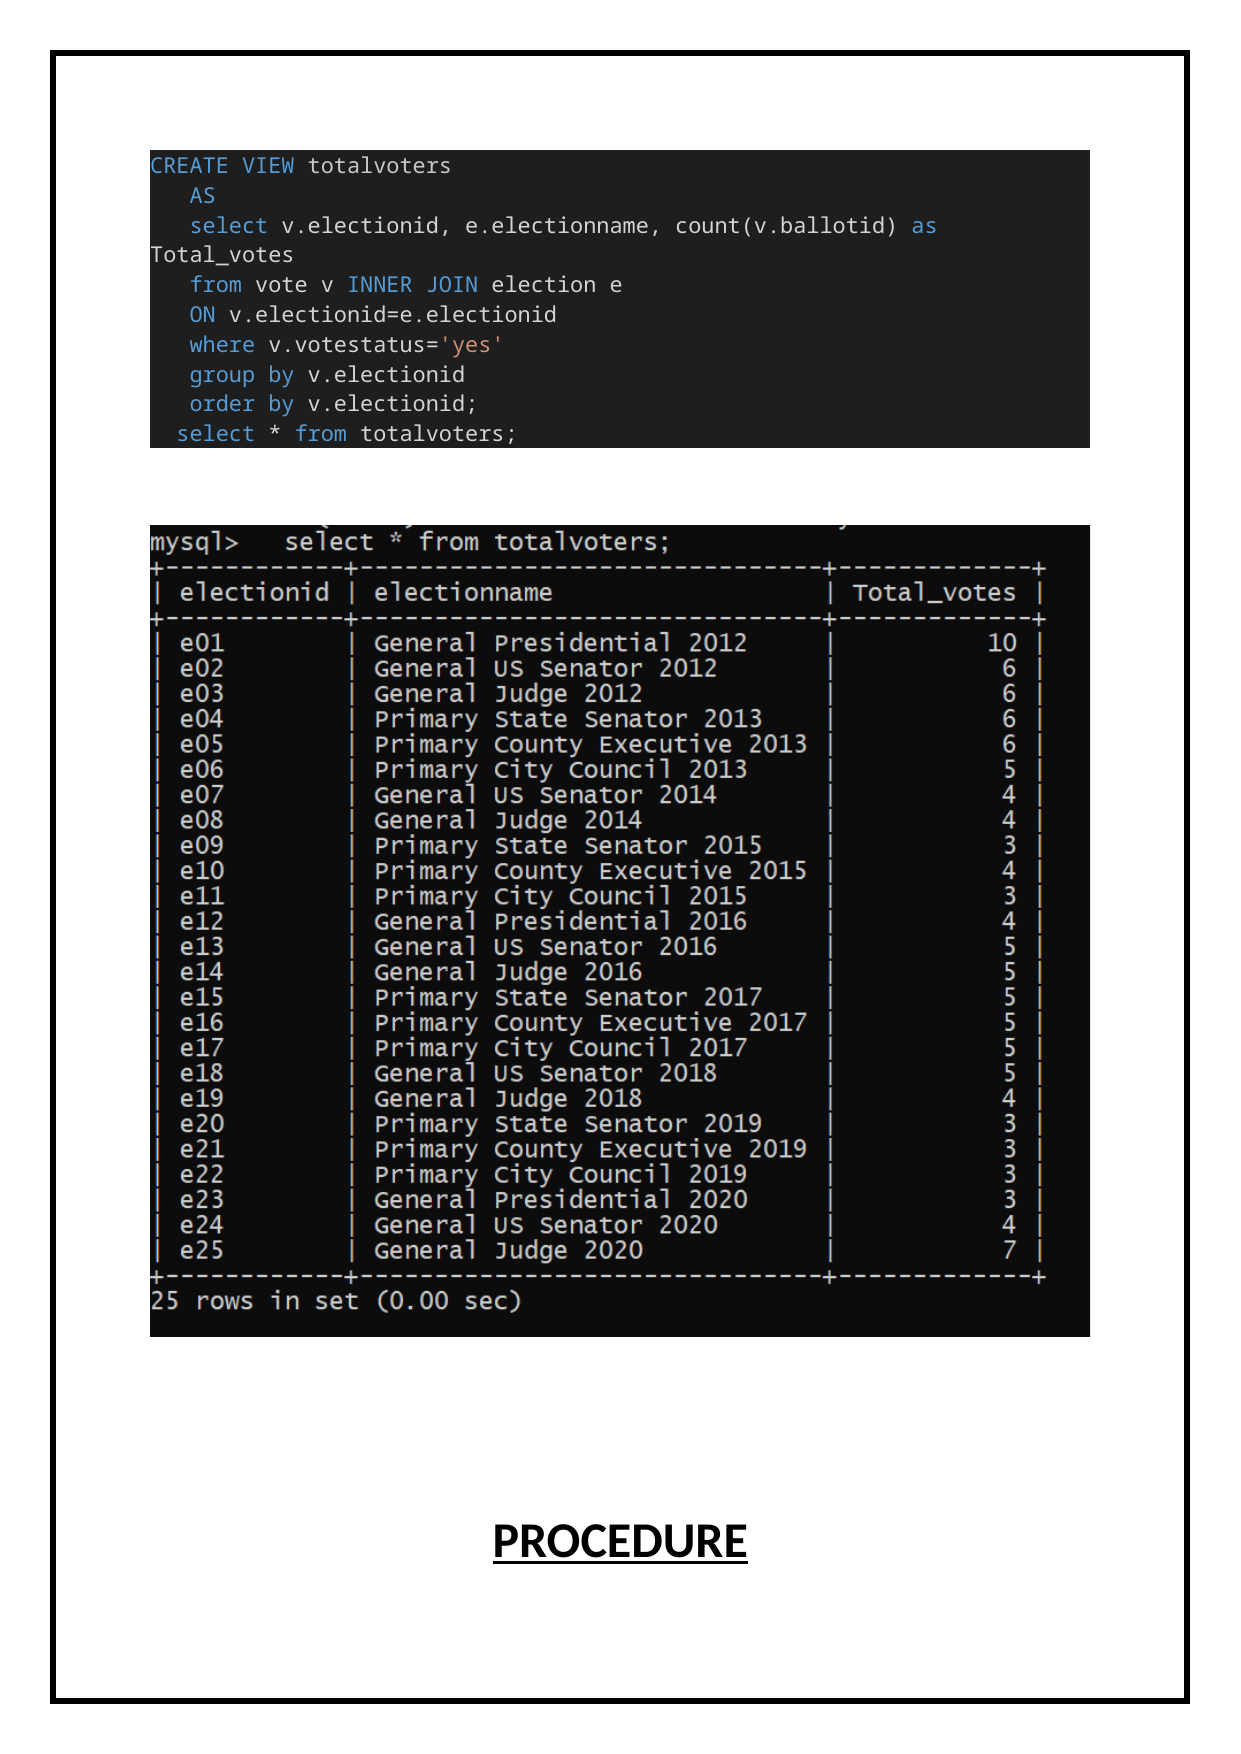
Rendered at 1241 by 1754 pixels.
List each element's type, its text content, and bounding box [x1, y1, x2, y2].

text order by v.electionid; [150, 388, 1090, 418]
text group by v.electionid [150, 358, 1090, 388]
text where v.votestatus='yes' [150, 329, 1090, 358]
text select * from totalvoters; [150, 418, 1090, 448]
picture [150, 525, 1091, 1337]
text CREATE VIEW totalvoters [150, 150, 1090, 180]
text AS [150, 180, 1090, 209]
text from vote v INNER JOIN election e [150, 269, 1090, 299]
text ON v.electionid=e.electionid [150, 299, 1090, 329]
text PROCEDURE [150, 1509, 1090, 1570]
text select v.electionid, e.electionname, count(v.ballotid) as Total_votes [150, 209, 1090, 269]
